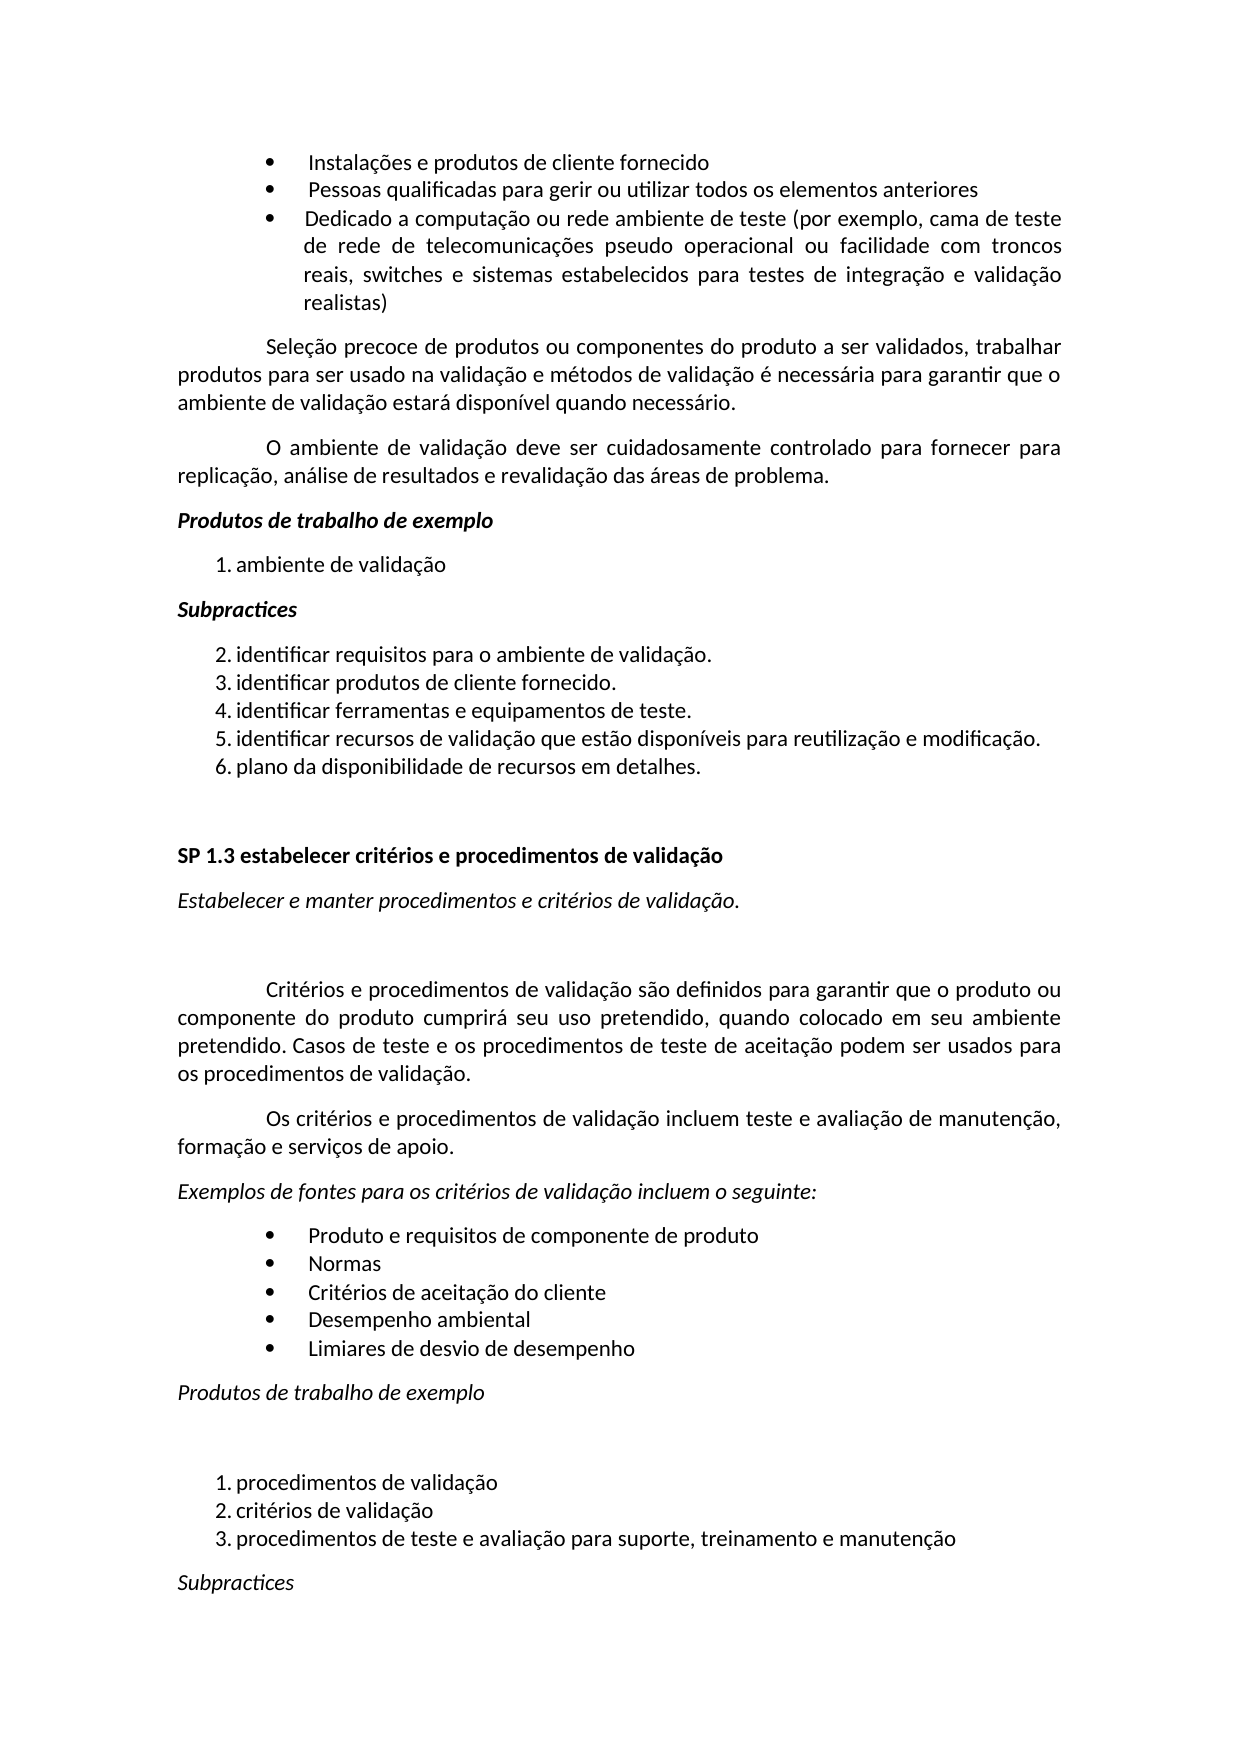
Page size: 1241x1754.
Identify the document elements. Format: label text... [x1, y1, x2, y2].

text Subpractices [177, 1568, 1063, 1596]
text Produtos de trabalho de exemplo [177, 1378, 1063, 1406]
text  Critérios de aceitação do cliente [266, 1278, 1063, 1306]
text 2. critérios de validação [215, 1496, 1063, 1524]
text  Instalações e produtos de cliente fornecido [266, 148, 1063, 176]
text Seleção precoce de produtos ou componentes do produto a ser validados, trabalhar produtos para ser usado na validação e métodos de validação é necessária para garantir que o ambiente de validação estará disponível quando necessário. [177, 332, 1063, 416]
text 4. identificar ferramentas e equipamentos de teste. [215, 696, 1063, 724]
text  Desempenho ambiental [266, 1306, 1063, 1334]
text  Dedicado a computação ou rede ambiente de teste (por exemplo, cama de teste de rede de telecomunicações pseudo operacional ou facilidade com troncos reais, switches e sistemas estabelecidos para testes de integração e validação realistas) [266, 204, 1063, 316]
text Estabelecer e manter procedimentos e critérios de validação. [177, 886, 1063, 914]
text Exemplos de fontes para os critérios de validação incluem o seguinte: [177, 1177, 1063, 1205]
text Os critérios e procedimentos de validação incluem teste e avaliação de manutenção, formação e serviços de apoio. [177, 1104, 1063, 1160]
text O ambiente de validação deve ser cuidadosamente controlado para fornecer para replicação, análise de resultados e revalidação das áreas de problema. [177, 433, 1063, 489]
text  Pessoas qualificadas para gerir ou utilizar todos os elementos anteriores [266, 176, 1063, 204]
text 6. plano da disponibilidade de recursos em detalhes. [215, 752, 1063, 780]
text SP 1.3 estabelecer critérios e procedimentos de validação [177, 841, 1063, 869]
text  Limiares de desvio de desempenho [266, 1334, 1063, 1362]
text Subpractices [177, 595, 1063, 623]
text  Produto e requisitos de componente de produto [266, 1222, 1063, 1249]
text 2. identificar requisitos para o ambiente de validação. [215, 640, 1063, 668]
text 1. procedimentos de validação [215, 1468, 1063, 1496]
text Produtos de trabalho de exemplo [177, 506, 1063, 534]
text  Normas [266, 1249, 1063, 1278]
text 3. procedimentos de teste e avaliação para suporte, treinamento e manutenção [215, 1524, 1063, 1552]
text 3. identificar produtos de cliente fornecido. [215, 668, 1063, 696]
text Critérios e procedimentos de validação são definidos para garantir que o produto ou componente do produto cumprirá seu uso pretendido, quando colocado em seu ambiente pretendido. Casos de teste e os procedimentos de teste de aceitação podem ser usados para os procedimentos de validação. [177, 975, 1063, 1087]
text 1. ambiente de validação [215, 551, 1063, 578]
text 5. identificar recursos de validação que estão disponíveis para reutilização e modificação. [215, 724, 1063, 752]
